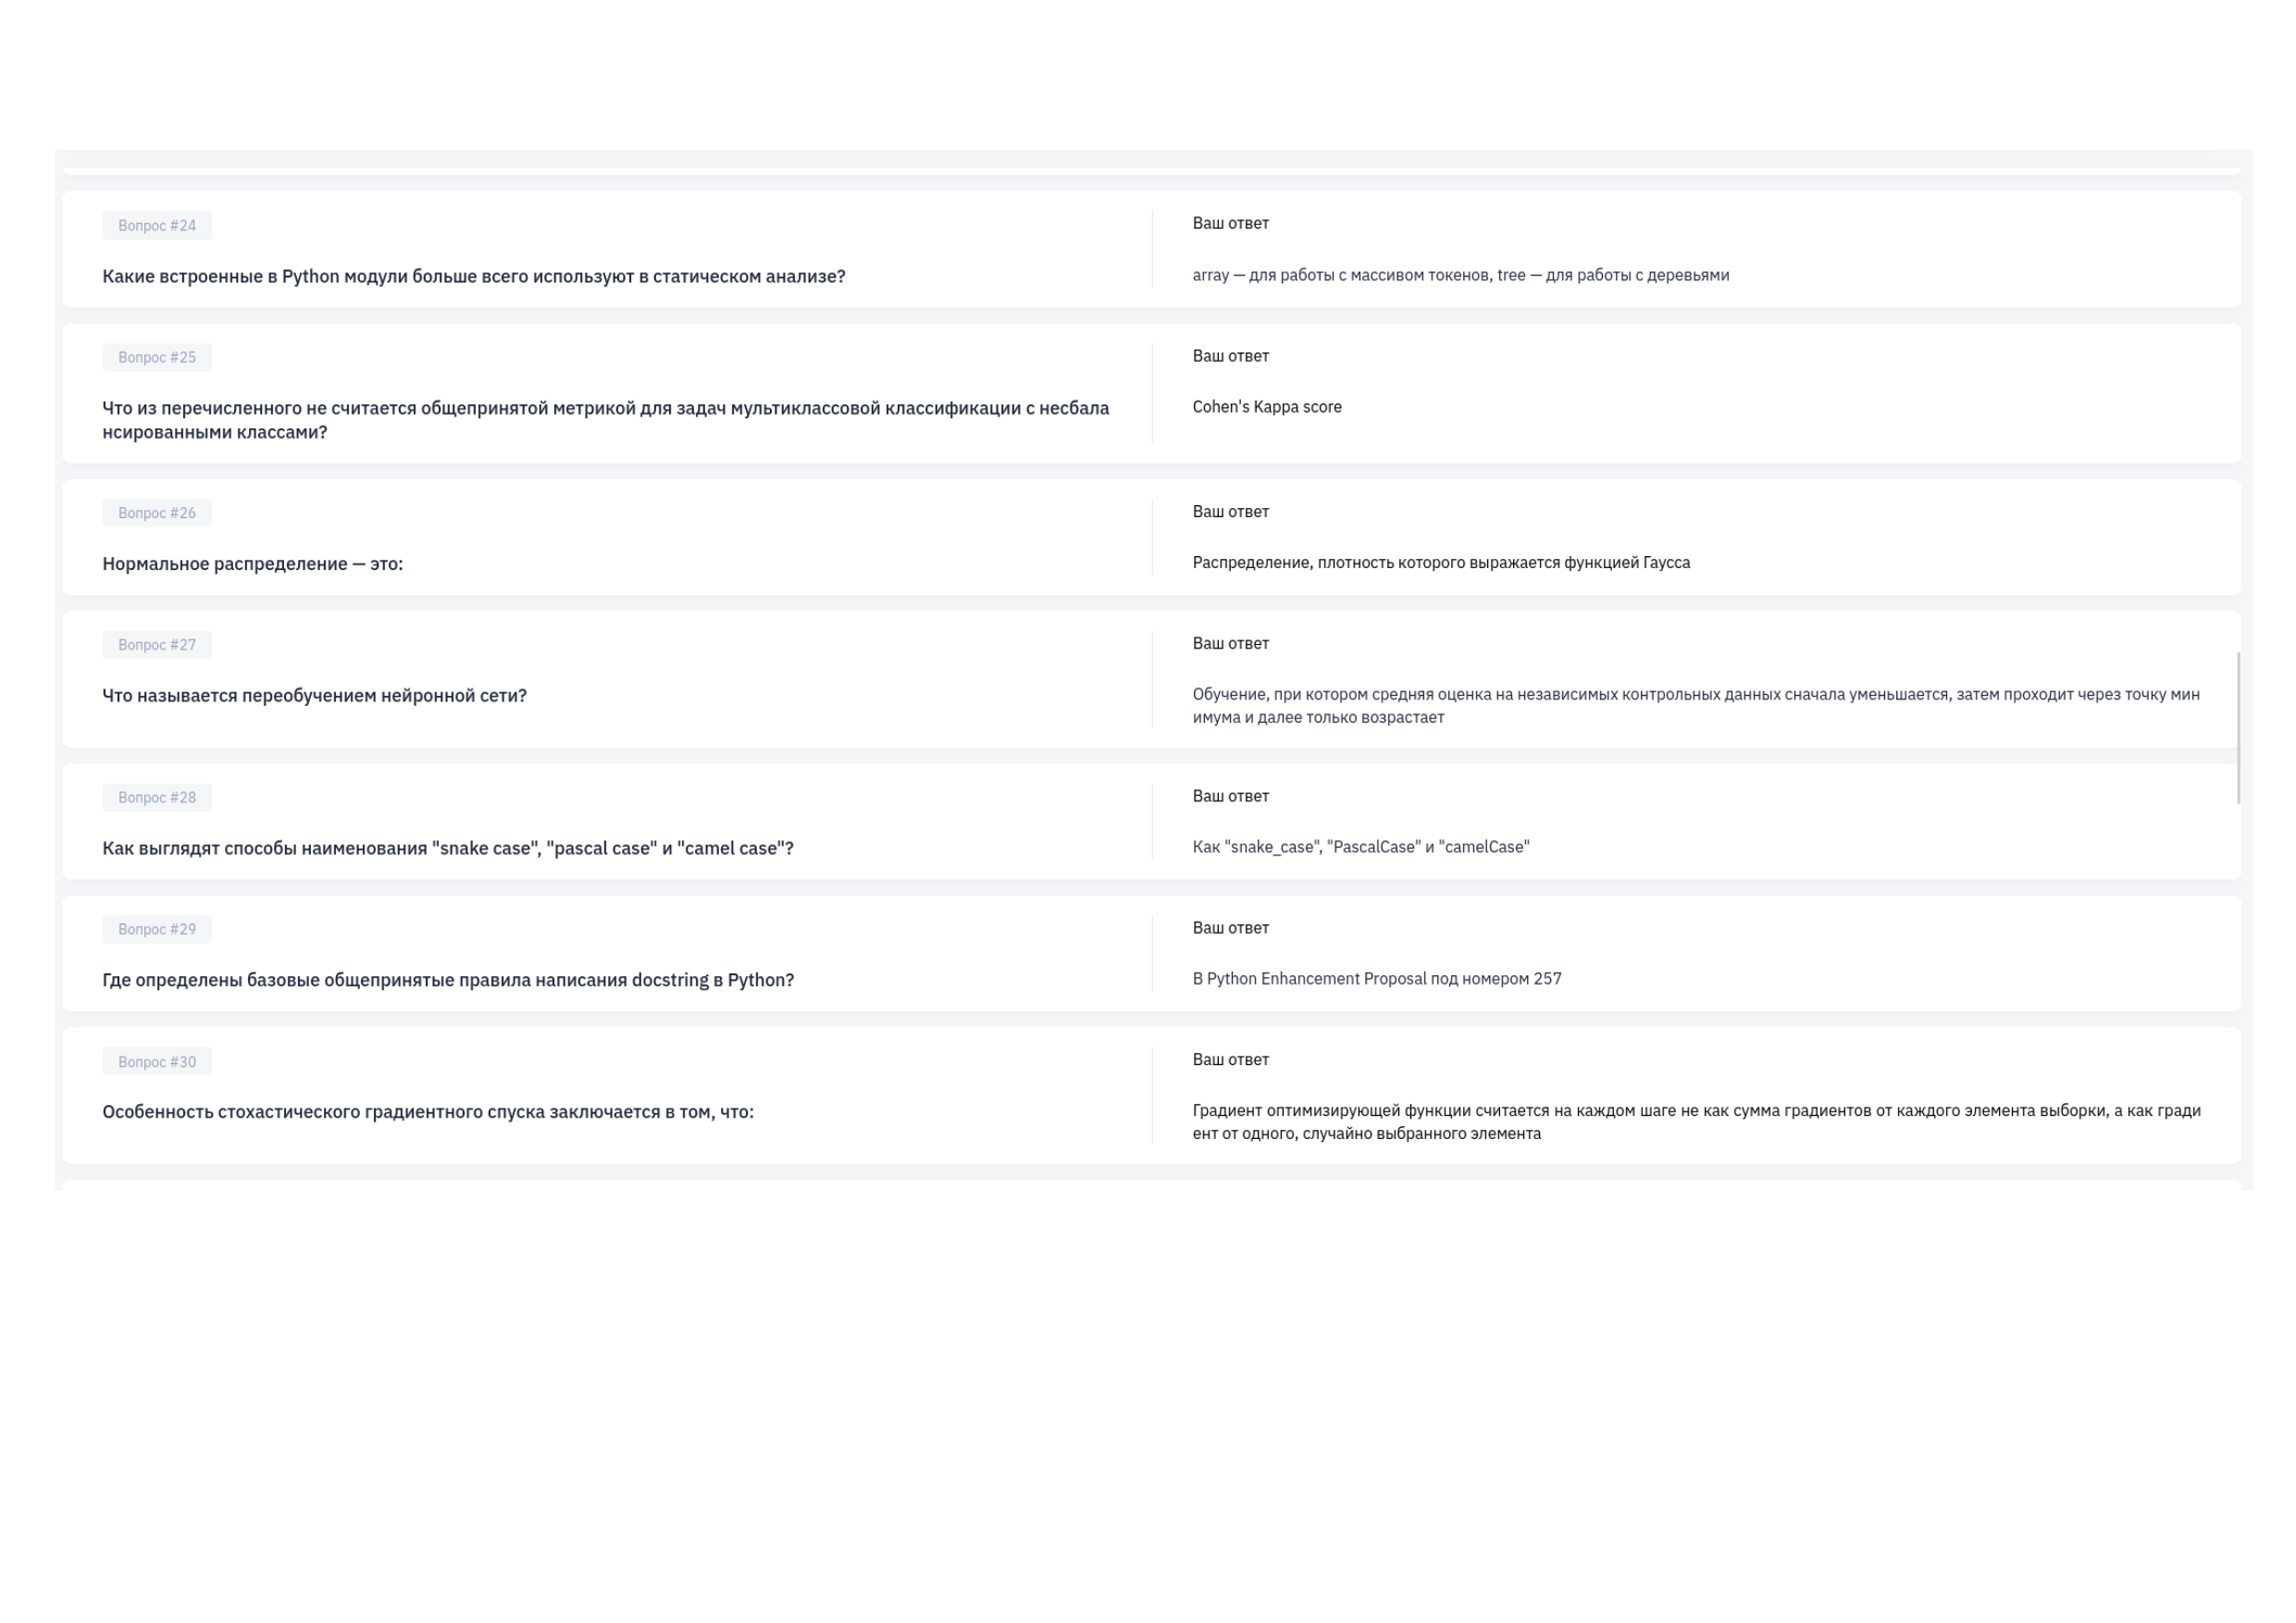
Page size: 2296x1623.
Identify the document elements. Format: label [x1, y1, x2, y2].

picture [55, 150, 2253, 1190]
